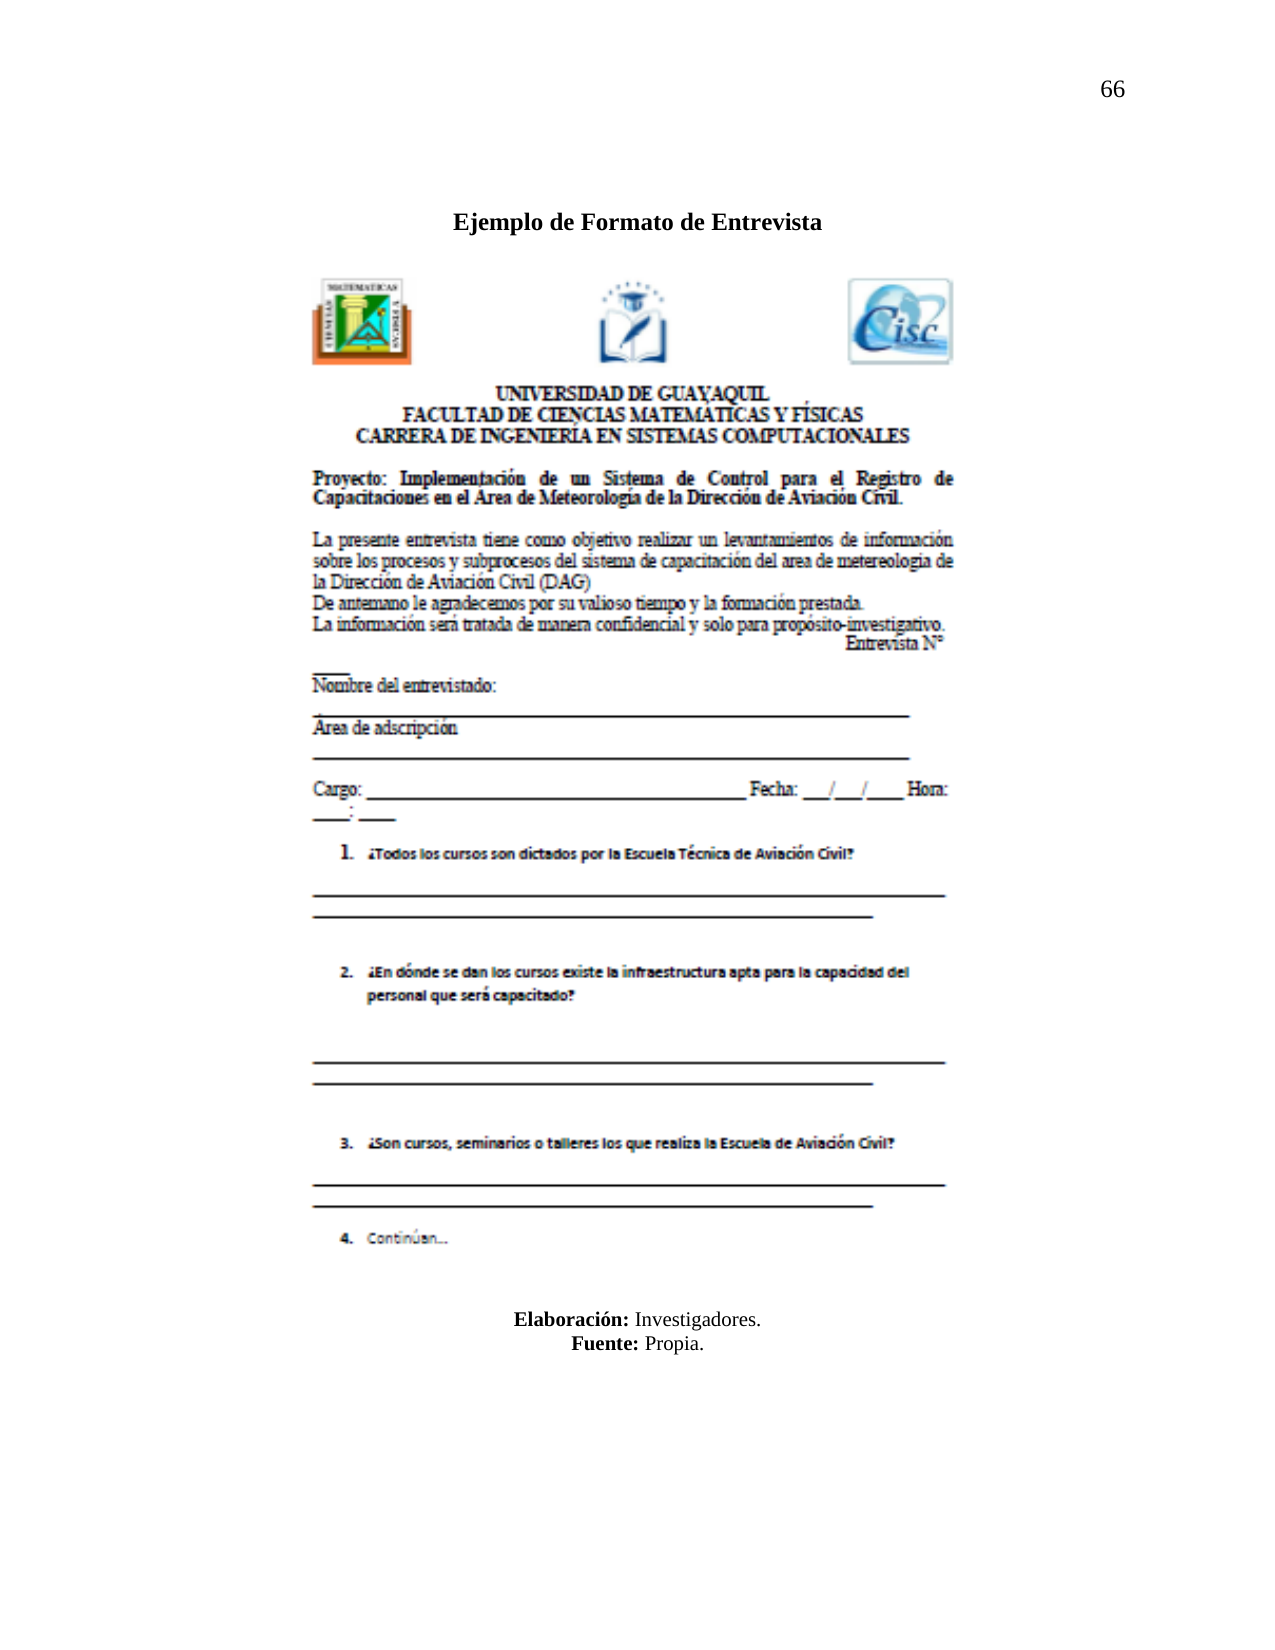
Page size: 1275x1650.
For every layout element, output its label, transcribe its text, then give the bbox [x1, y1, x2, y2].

picture [298, 265, 977, 1278]
text Fuente: Propia. [150, 1331, 1125, 1354]
text Elaboración: Investigadores. [150, 1306, 1125, 1331]
text Ejemplo de Formato de Entrevista [150, 207, 1125, 236]
